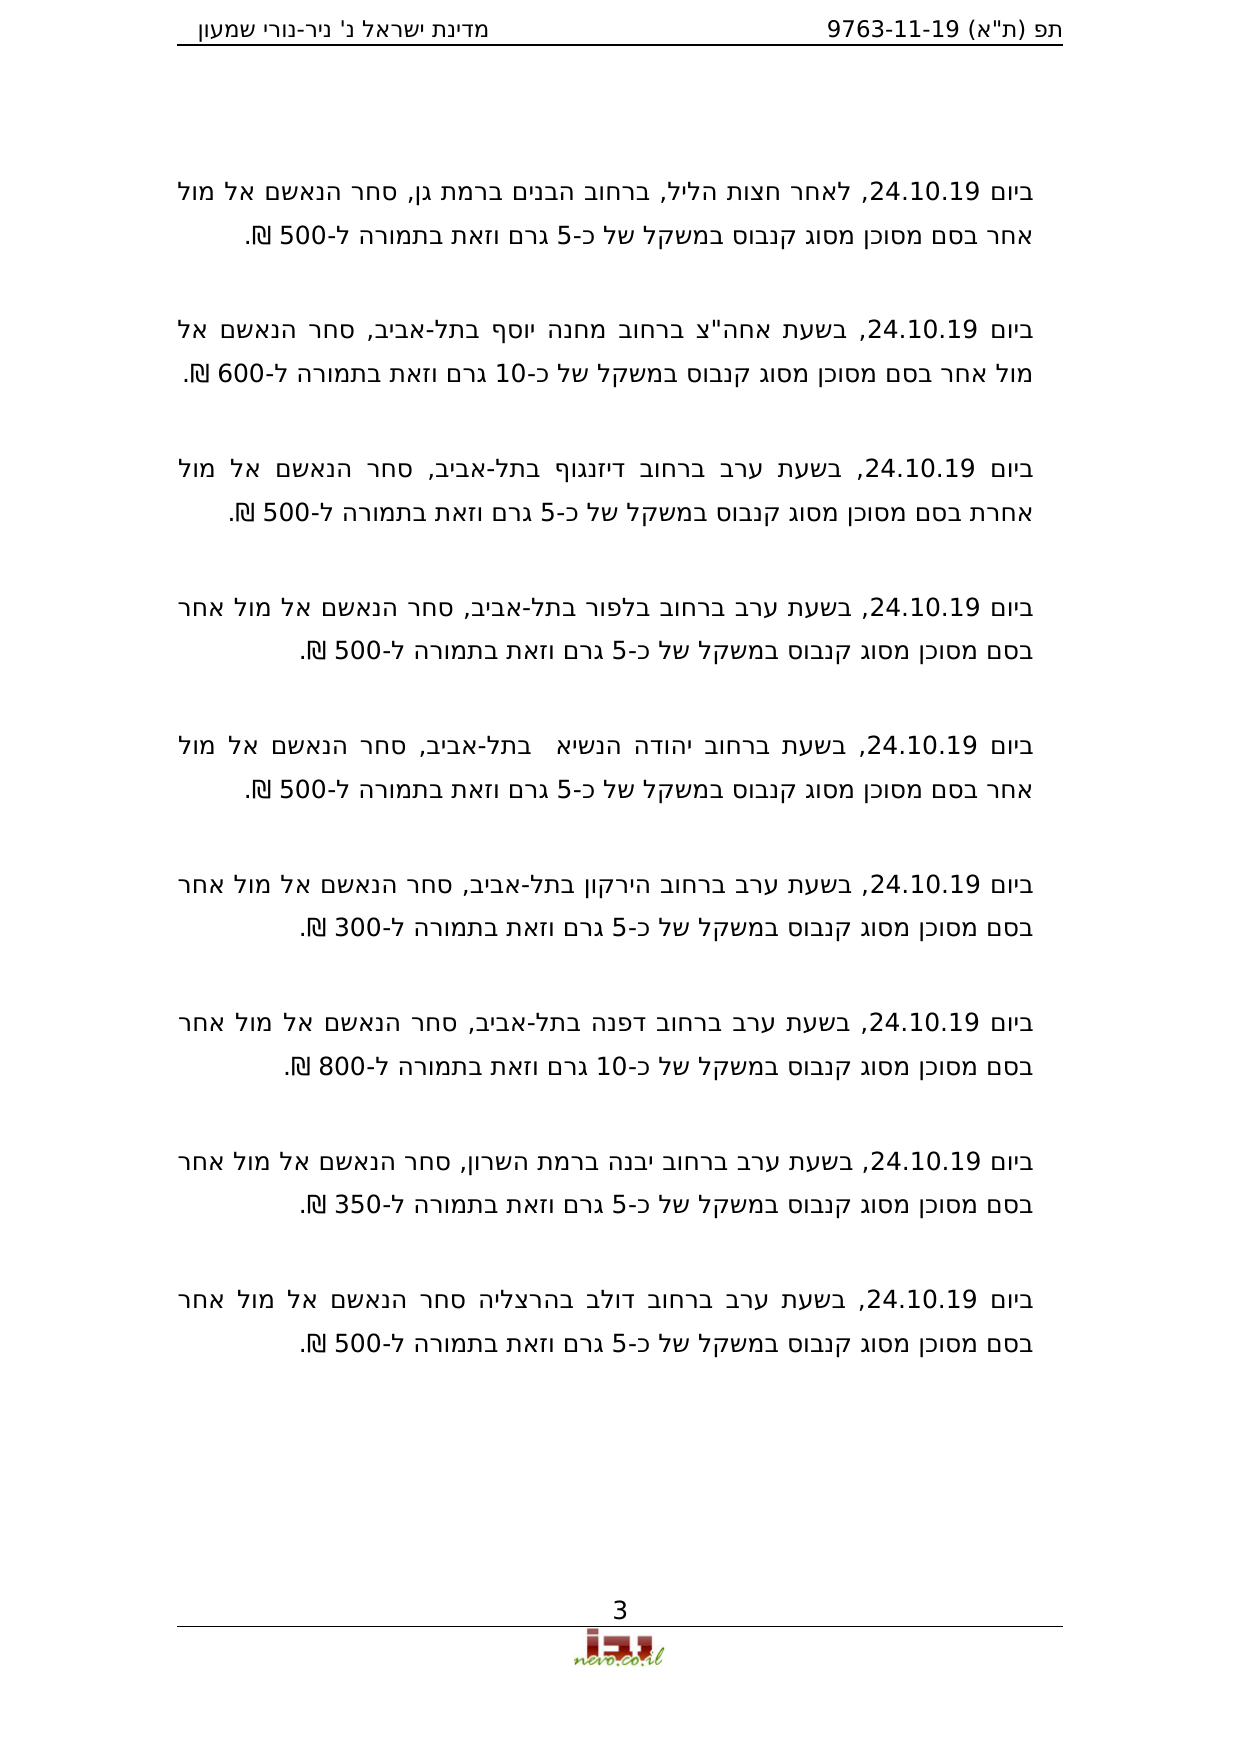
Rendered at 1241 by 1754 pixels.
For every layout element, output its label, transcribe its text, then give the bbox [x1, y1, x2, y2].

text ביום 24.10.19, בשעת ערב ברחוב דולב בהרצליה סחר הנאשם אל מול אחר בסם מסוכן מסוג קנבוס במשקל של כ-5 גרם וזאת בתמורה ל-500 ₪. [177, 1286, 1033, 1358]
text ביום 24.10.19, בשעת ערב ברחוב בלפור בתל-אביב, סחר הנאשם אל מול אחר בסם מסוכן מסוג קנבוס במשקל של כ-5 גרם וזאת בתמורה ל-500 ₪. [177, 593, 1033, 666]
text ביום 24.10.19, בשעת אחה"צ ברחוב מחנה יוסף בתל-אביב, סחר הנאשם אל מול אחר בסם מסוכן מסוג קנבוס במשקל של כ-10 גרם וזאת בתמורה ל-600 ₪. [177, 316, 1033, 389]
text ביום 24.10.19, בשעת ערב ברחוב הירקון בתל-אביב, סחר הנאשם אל מול אחר בסם מסוכן מסוג קנבוס במשקל של כ-5 גרם וזאת בתמורה ל-300 ₪. [177, 870, 1033, 943]
text ביום 24.10.19, בשעת ערב ברחוב דפנה בתל-אביב, סחר הנאשם אל מול אחר בסם מסוכן מסוג קנבוס במשקל של כ-10 גרם וזאת בתמורה ל-800 ₪. [177, 1008, 1033, 1081]
text ביום 24.10.19, בשעת ברחוב יהודה הנשיא בתל-אביב, סחר הנאשם אל מול אחר בסם מסוכן מסוג קנבוס במשקל של כ-5 גרם וזאת בתמורה ל-500 ₪. [177, 731, 1033, 804]
picture [574, 1628, 666, 1667]
text ביום 24.10.19, לאחר חצות הליל, ברחוב הבנים ברמת גן, סחר הנאשם אל מול אחר בסם מסוכן מסוג קנבוס במשקל של כ-5 גרם וזאת בתמורה ל-500 ₪. [177, 177, 1033, 250]
text ביום 24.10.19, בשעת ערב ברחוב דיזנגוף בתל-אביב, סחר הנאשם אל מול אחרת בסם מסוכן מסוג קנבוס במשקל של כ-5 גרם וזאת בתמורה ל-500 ₪. [177, 454, 1033, 527]
text ביום 24.10.19, בשעת ערב ברחוב יבנה ברמת השרון, סחר הנאשם אל מול אחר בסם מסוכן מסוג קנבוס במשקל של כ-5 גרם וזאת בתמורה ל-350 ₪. [177, 1147, 1033, 1220]
